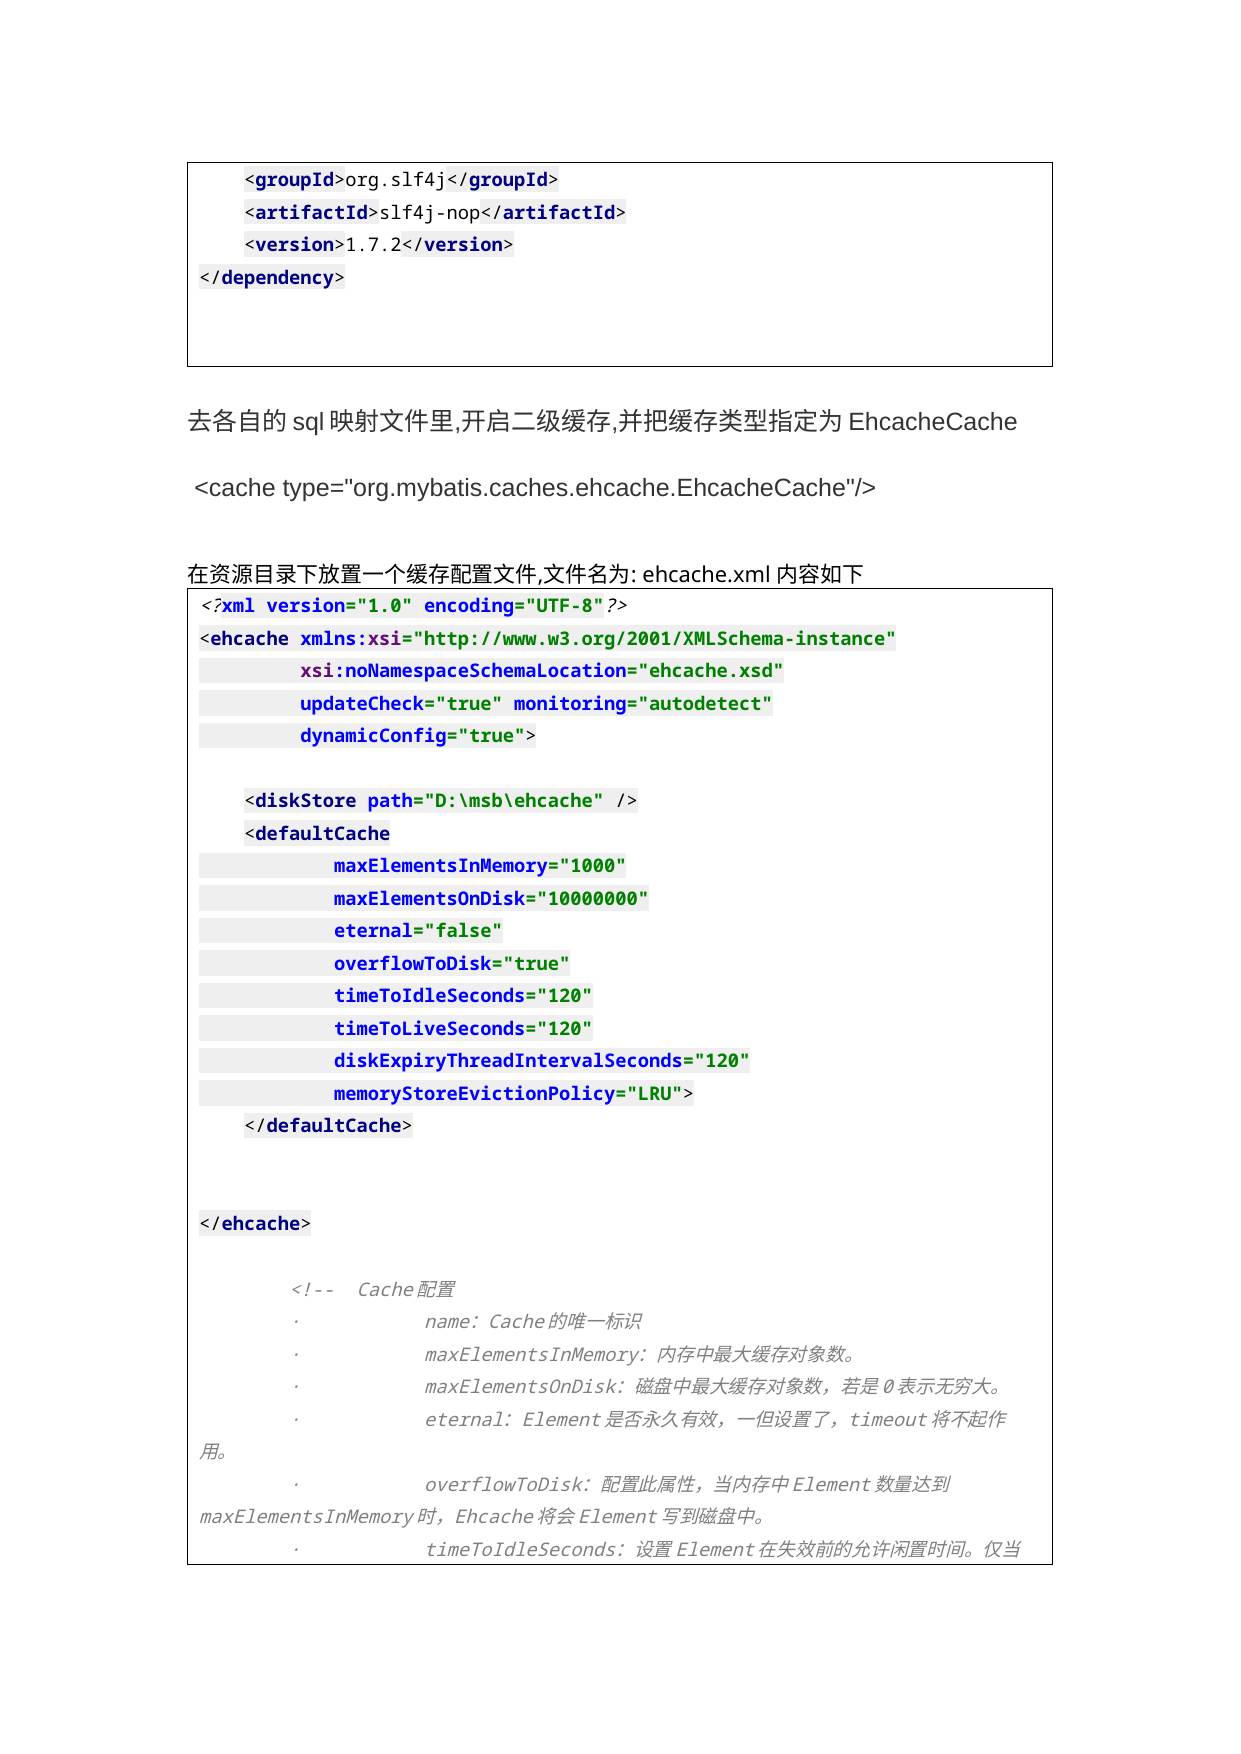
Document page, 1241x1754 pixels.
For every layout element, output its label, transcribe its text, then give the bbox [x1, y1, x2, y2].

text <cache type="org.mybatis.caches.ehcache.EhcacheCache"/> [187, 472, 1053, 504]
text 在资源目录下放置一个缓存配置文件,文件名为: ehcache.xml 内容如下 [187, 557, 1053, 588]
text 去各自的sql映射文件里,开启二级缓存,并把缓存类型指定为EhcacheCache [187, 387, 1053, 452]
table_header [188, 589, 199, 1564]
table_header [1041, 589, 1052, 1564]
